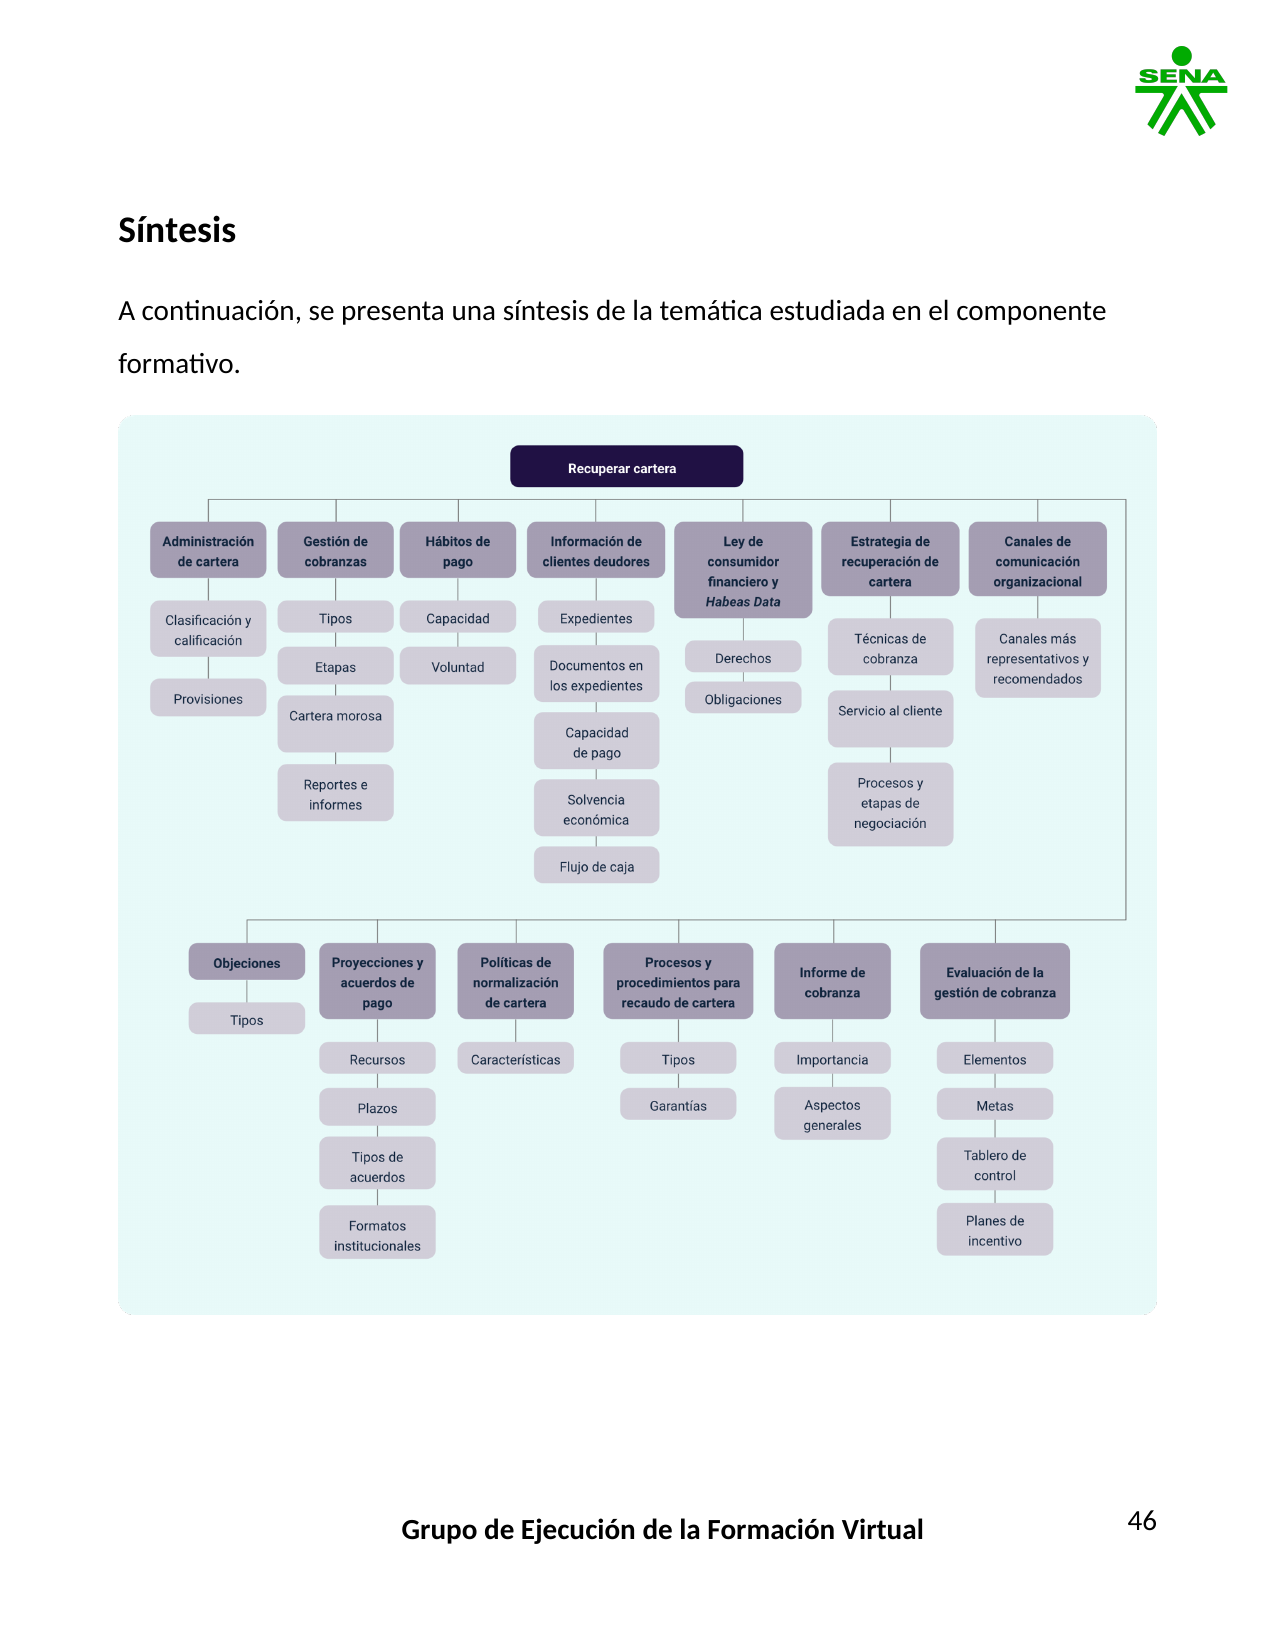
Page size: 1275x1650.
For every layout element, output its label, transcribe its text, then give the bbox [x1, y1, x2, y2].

picture [118, 415, 1157, 1315]
text Síntesis [118, 206, 1157, 252]
text A continuación, se presenta una síntesis de la temática estudiada en el componente formativo. [118, 292, 1157, 381]
picture [1135, 46, 1228, 136]
